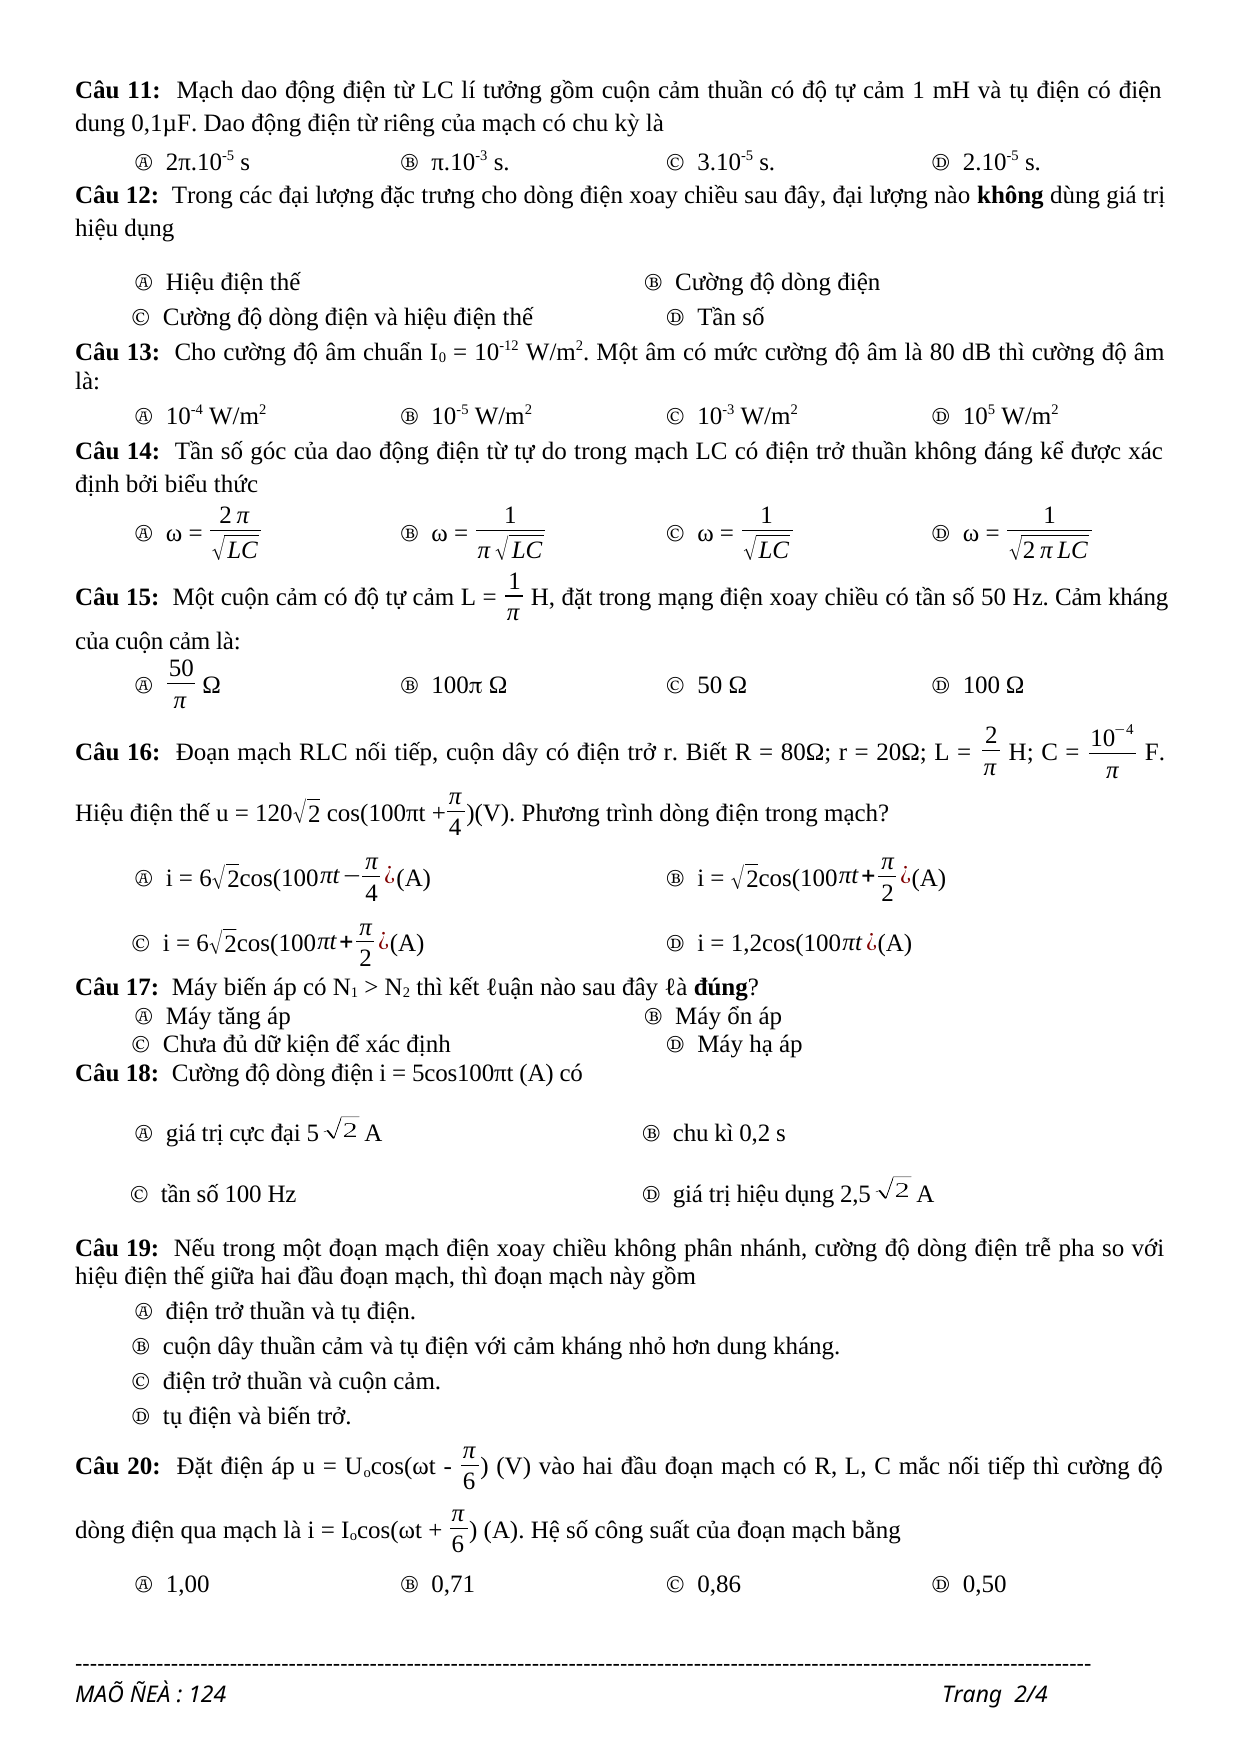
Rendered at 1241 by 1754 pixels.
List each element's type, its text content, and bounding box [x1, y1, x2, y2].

text Ⓐ 1,00 Ⓑ 0,71 Ⓒ 0,86 Ⓓ 0,50 [75, 1569, 1165, 1598]
text Ⓐ Hiệu điện thế Ⓑ Cường độ dòng điện [75, 267, 1165, 296]
text Ⓓ tụ điện và biến trở. [75, 1401, 1165, 1430]
text Ⓐ i = 6cos(100(A) Ⓑ i = cos(100(A) [75, 848, 1165, 907]
text Ⓐ Ω Ⓑ 100 Ω Ⓒ 50 Ω Ⓓ 100 Ω [75, 655, 1168, 714]
text Câu 13: Cho cường độ âm chuẩn I0 = 10-12 W/m2. Một âm có mức cường độ âm là 80 dB thì cường độ âm là: [75, 337, 1165, 395]
text Câu 20: Đặt điện áp u = Uocos(ωt - ) (V) vào hai đầu đoạn mạch có R, L, C mắc nối tiếp thì cường độ dòng điện qua mạch là i = Iocos(ωt + ) (A). Hệ số công suất của đoạn mạch bằng [75, 1436, 1165, 1558]
text Ⓐ Máy tăng áp Ⓑ Máy ổn áp [75, 1001, 1168, 1029]
text Câu 14: Tần số góc của dao động điện từ tự do trong mạch LC có điện trở thuần không đáng kể được xác định bởi biểu thức [75, 436, 1165, 498]
text Ⓐ giá trị cực đại 5A Ⓑ chu kì 0,2 s [75, 1112, 1165, 1147]
text Ⓒ tần số 100 Hz Ⓓ giá trị hiệu dụng 2,5A [75, 1172, 1165, 1207]
text Ⓐ 2π.10-5 s Ⓑ π.10-3 s. Ⓒ 3.10-5 s. Ⓓ 2.10-5 s. [75, 147, 1165, 176]
text Ⓒ Cường độ dòng điện và hiệu điện thế Ⓓ Tần số [75, 302, 1165, 331]
text Ⓒ Chưa đủ dữ kiện để xác định Ⓓ Máy hạ áp [75, 1029, 1168, 1058]
text Câu 18: Cường độ dòng điện i = 5cos100πt (A) có [75, 1058, 1165, 1087]
text Câu 12: Trong các đại lượng đặc trưng cho dòng điện xoay chiều sau đây, đại lượng nào không dùng giá trị hiệu dụng [75, 180, 1165, 242]
text Câu 16: Đoạn mạch RLC nối tiếp, cuộn dây có điện trở r. Biết R = 80Ω; r = 20Ω; L = H; C = F. Hiệu điện thế u = 120 cos(100πt +)(V). Phương trình dòng điện trong mạch? [75, 720, 1165, 842]
text Câu 15: Một cuộn cảm có độ tự cảm L = H, đặt trong mạng điện xoay chiều có tần số 50 Hz. Cảm kháng của cuộn cảm là: [75, 567, 1168, 655]
text Ⓒ i = 6cos(100(A) Ⓓ i = 1,2cos(100(A) [75, 913, 1165, 972]
text Câu 19: Nếu trong một đoạn mạch điện xoay chiều không phân nhánh, cường độ dòng điện trễ pha so với hiệu điện thế giữa hai đầu đoạn mạch, thì đoạn mạch này gồm [75, 1233, 1165, 1290]
text Câu 11: Mạch dao động điện từ LC lí tưởng gồm cuộn cảm thuần có độ tự cảm 1 mH và tụ điện có điện dung 0,1µF. Dao động điện từ riêng của mạch có chu kỳ là [75, 75, 1165, 137]
text Ⓑ cuộn dây thuần cảm và tụ điện với cảm kháng nhỏ hơn dung kháng. [75, 1331, 1165, 1360]
text Câu 17: Máy biến áp có N1 > N2 thì kết ℓuận nào sau đây ℓà đúng? [75, 972, 1168, 1001]
text Ⓐ 10-4 W/m2 Ⓑ 10-5 W/m2 Ⓒ 10-3 W/m2 Ⓓ 105 W/m2 [75, 401, 1165, 430]
text Ⓒ điện trở thuần và cuộn cảm. [75, 1366, 1165, 1395]
text Ⓐ ω = Ⓑ ω = Ⓒ ω = Ⓓ ω = [75, 502, 1165, 563]
text Ⓐ điện trở thuần và tụ điện. [75, 1296, 1165, 1325]
